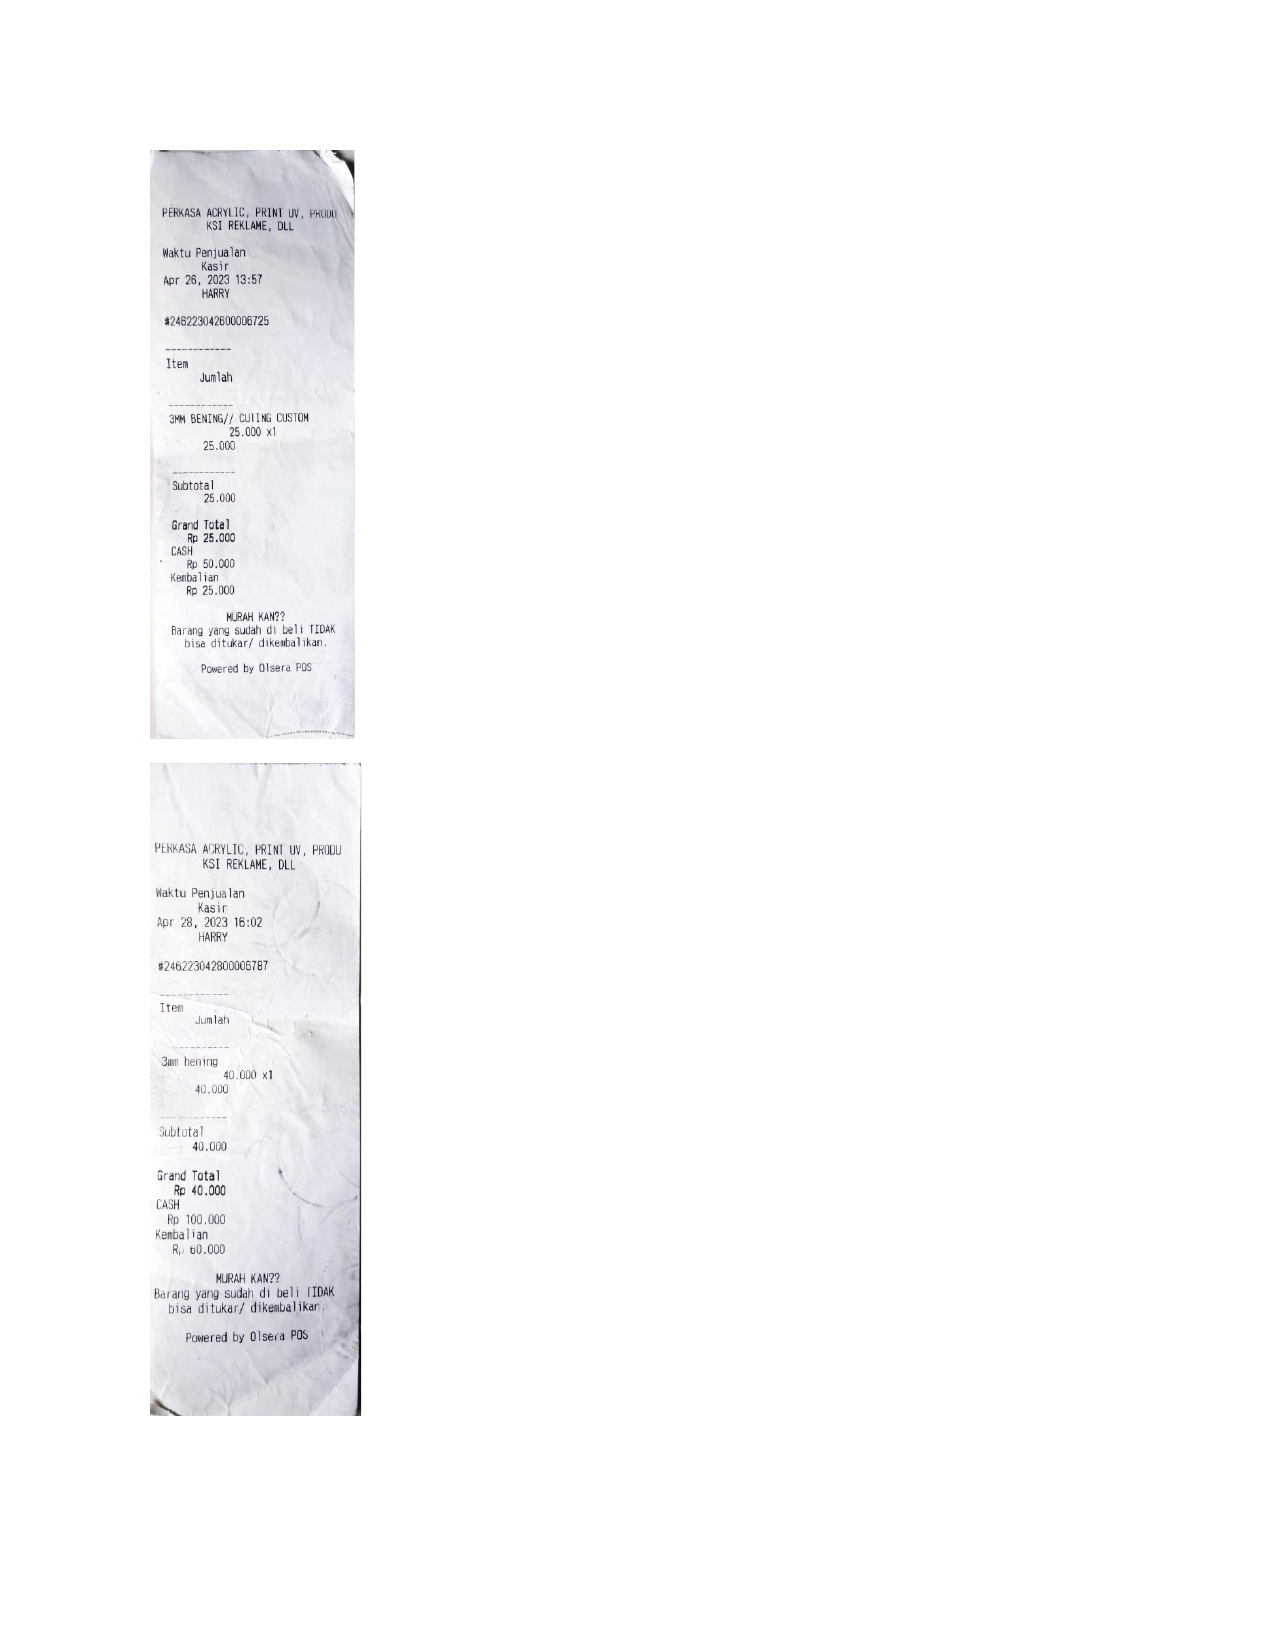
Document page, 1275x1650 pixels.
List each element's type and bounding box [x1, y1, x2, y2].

picture [150, 150, 355, 739]
picture [150, 763, 362, 1416]
